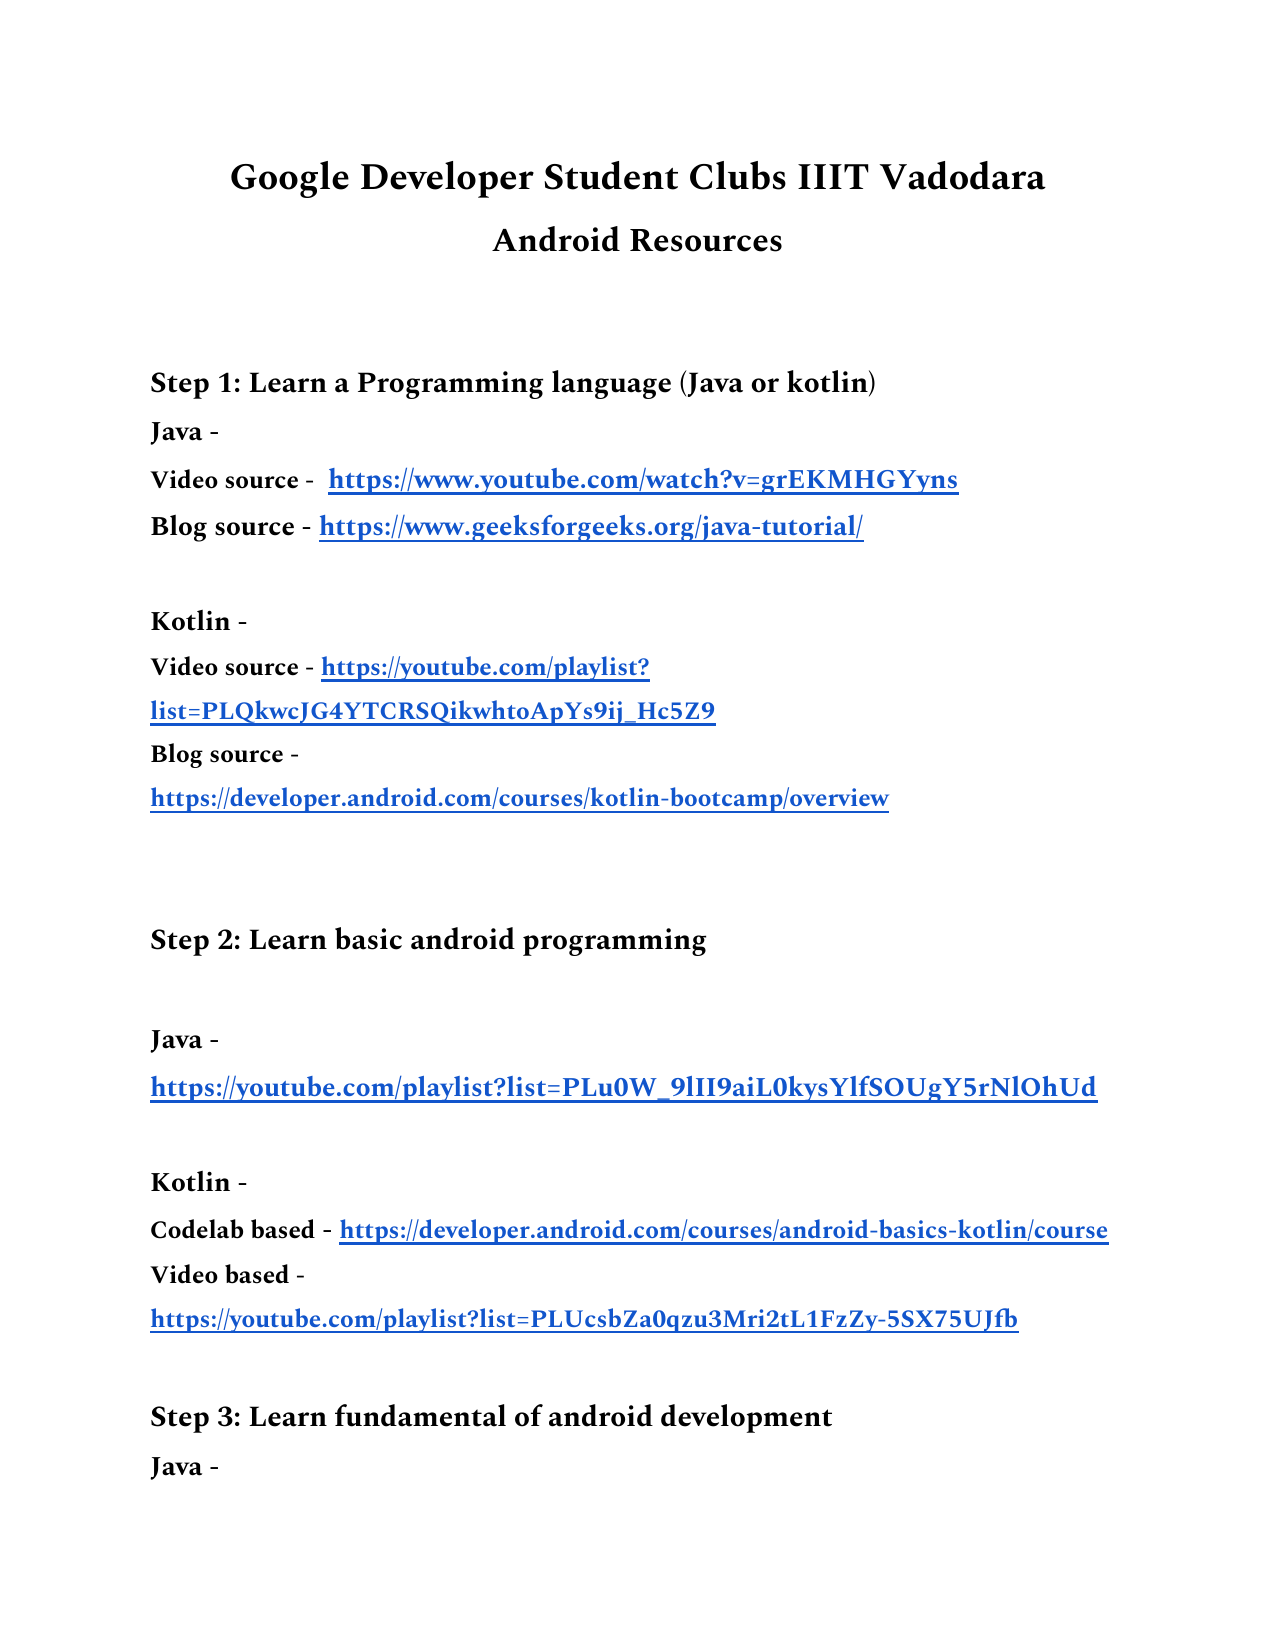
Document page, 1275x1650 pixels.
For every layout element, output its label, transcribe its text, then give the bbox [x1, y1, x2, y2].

text Step 2: Learn basic android programming [150, 918, 1125, 963]
text https://youtube.com/playlist?list=PLu0W_9lII9aiL0kysYlfSOUgY5rNlOhUd [150, 1068, 1125, 1109]
text Step 1: Learn a Programming language (Java or kotlin) [150, 361, 1125, 406]
text Video based - [150, 1257, 1125, 1295]
text Kotlin - [150, 602, 1125, 643]
text Step 3: Learn fundamental of android development [150, 1395, 1125, 1440]
text Java - [150, 1446, 1125, 1488]
text Blog source - [150, 736, 1125, 774]
text Blog source - https://www.geeksforgeeks.org/java-tutorial/ [150, 507, 1125, 548]
text Video source - https://www.youtube.com/watch?v=grEKMHGYyns [150, 459, 1125, 501]
text Android Resources [150, 216, 1125, 266]
text https://developer.android.com/courses/kotlin-bootcamp/overview [150, 780, 1125, 818]
text https://youtube.com/playlist?list=PLUcsbZa0qzu3Mri2tL1FzZy-5SX75UJfb [150, 1301, 1125, 1339]
text Google Developer Student Clubs IIIT Vadodara [150, 150, 1125, 207]
text Video source - https://youtube.com/playlist?list=PLQkwcJG4YTCRSQikwhtoApYs9ij_Hc5Z9 [150, 649, 1125, 731]
text Java - [150, 1020, 1125, 1061]
text Codelab based - https://developer.android.com/courses/android-basics-kotlin/course [150, 1210, 1125, 1251]
text Java - [150, 412, 1125, 453]
text Kotlin - [150, 1162, 1125, 1204]
